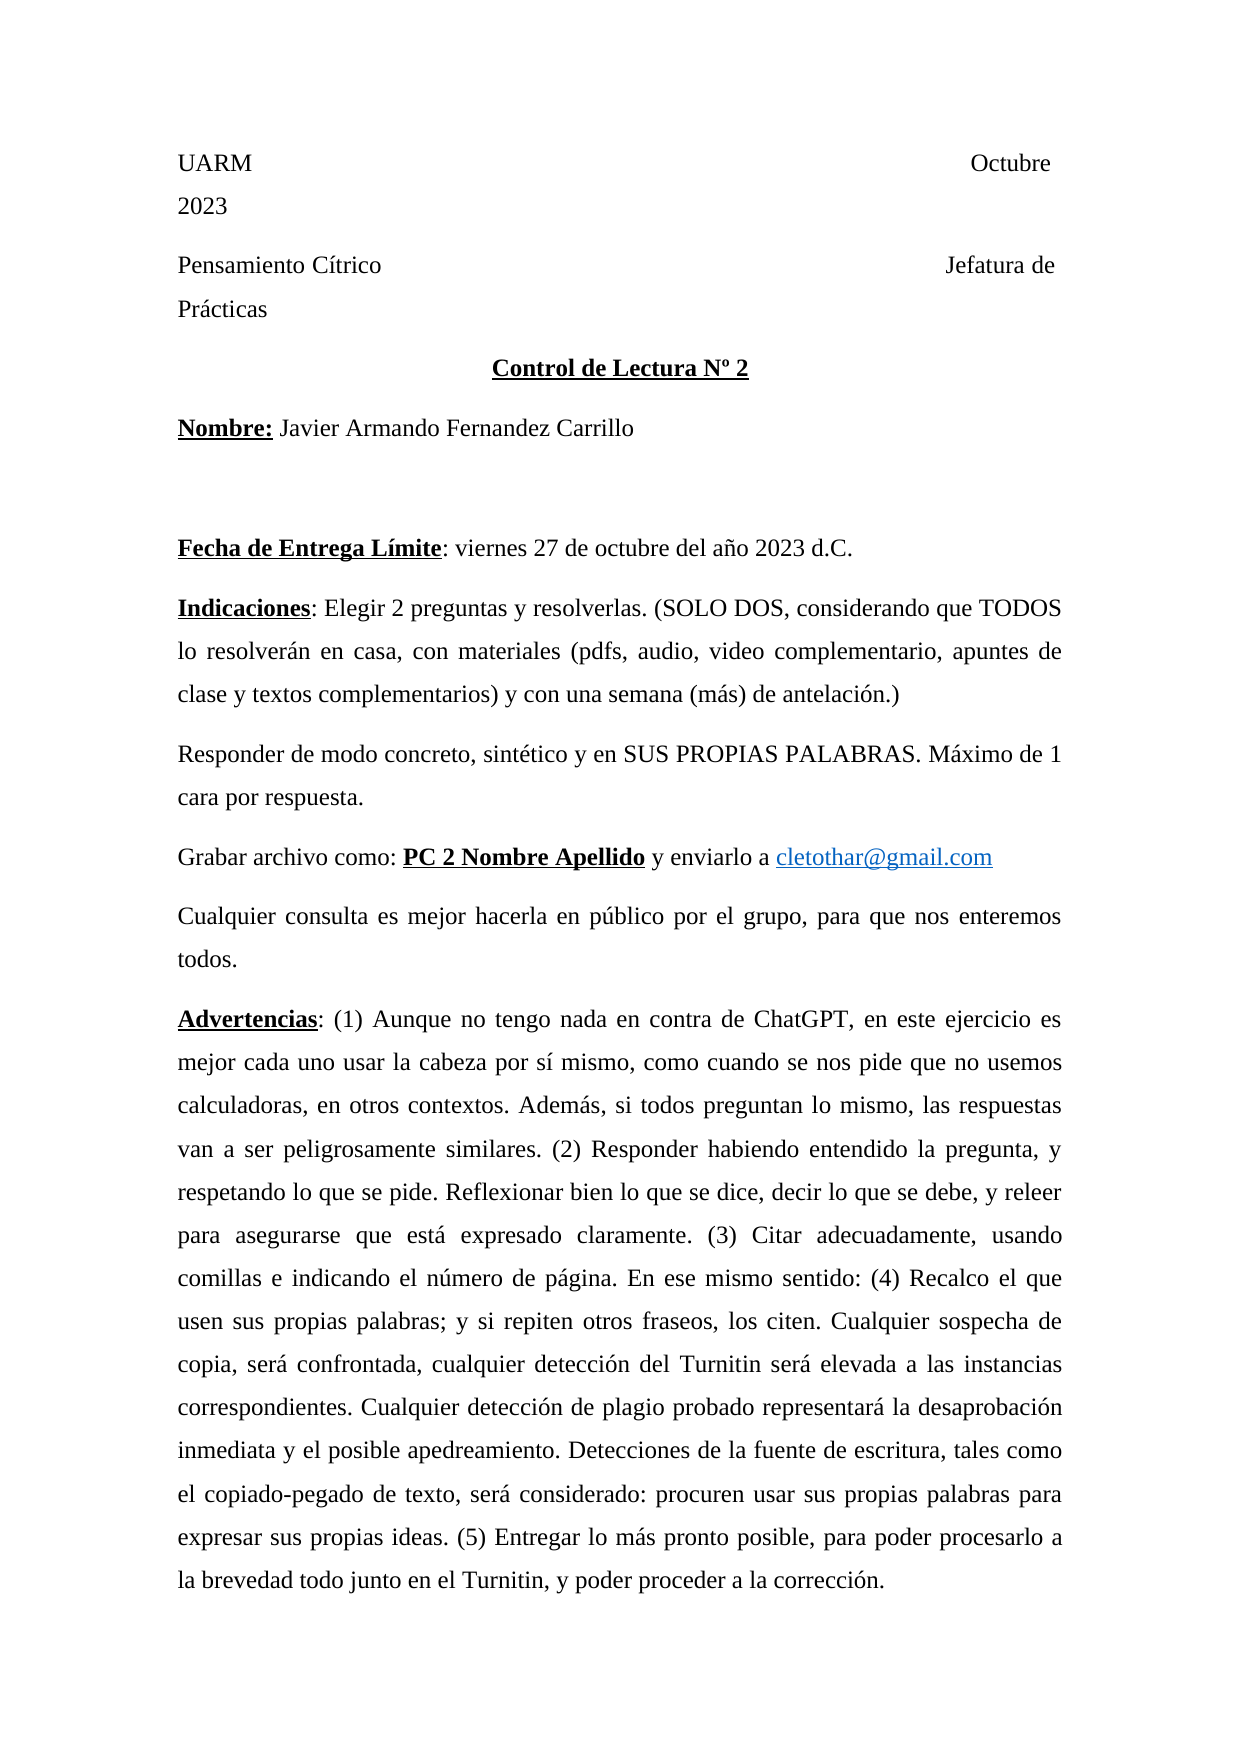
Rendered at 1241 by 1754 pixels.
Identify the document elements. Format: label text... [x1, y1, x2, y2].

text Fecha de Entrega Límite: viernes 27 de octubre del año 2023 d.C. [177, 533, 1063, 562]
text Advertencias: (1) Aunque no tengo nada en contra de ChatGPT, en este ejercicio es mejor cada uno usar la cabeza por sí mismo, como cuando se nos pide que no usemos calculadoras, en otros contextos. Además, si todos preguntan lo mismo, las respuestas van a ser peligrosamente similares. (2) Responder habiendo entendido la pregunta, y respetando lo que se pide. Reflexionar bien lo que se dice, decir lo que se debe, y releer para asegurarse que está expresado claramente. (3) Citar adecuadamente, usando comillas e indicando el número de página. En ese mismo sentido: (4) Recalco el que usen sus propias palabras; y si repiten otros fraseos, los citen. Cualquier sospecha de copia, será confrontada, cualquier detección del Turnitin será elevada a las instancias correspondientes. Cualquier detección de plagio probado representará la desaprobación inmediata y el posible apedreamiento. Detecciones de la fuente de escritura, tales como el copiado-pegado de texto, será considerado: procuren usar sus propias palabras para expresar sus propias ideas. (5) Entregar lo más pronto posible, para poder procesarlo a la brevedad todo junto en el Turnitin, y poder proceder a la corrección. [177, 1004, 1063, 1594]
text Nombre: Javier Armando Fernandez Carrillo [177, 413, 1063, 442]
text Responder de modo concreto, sintético y en SUS PROPIAS PALABRAS. Máximo de 1 cara por respuesta. [177, 739, 1063, 811]
text Cualquier consulta es mejor hacerla en público por el grupo, para que nos enteremos todos. [177, 901, 1063, 973]
text Pensamiento Cítrico Jefatura de Prácticas [177, 251, 1063, 322]
text Control de Lectura Nº 2 [177, 353, 1063, 382]
text Indicaciones: Elegir 2 preguntas y resolverlas. (SOLO DOS, considerando que TODOS lo resolverán en casa, con materiales (pdfs, audio, video complementario, apuntes de clase y textos complementarios) y con una semana (más) de antelación.) [177, 593, 1063, 708]
text UARM Octubre 2023 [177, 148, 1063, 219]
text Grabar archivo como: PC 2 Nombre Apellido y enviarlo a cletothar@gmail.com [177, 842, 1063, 870]
